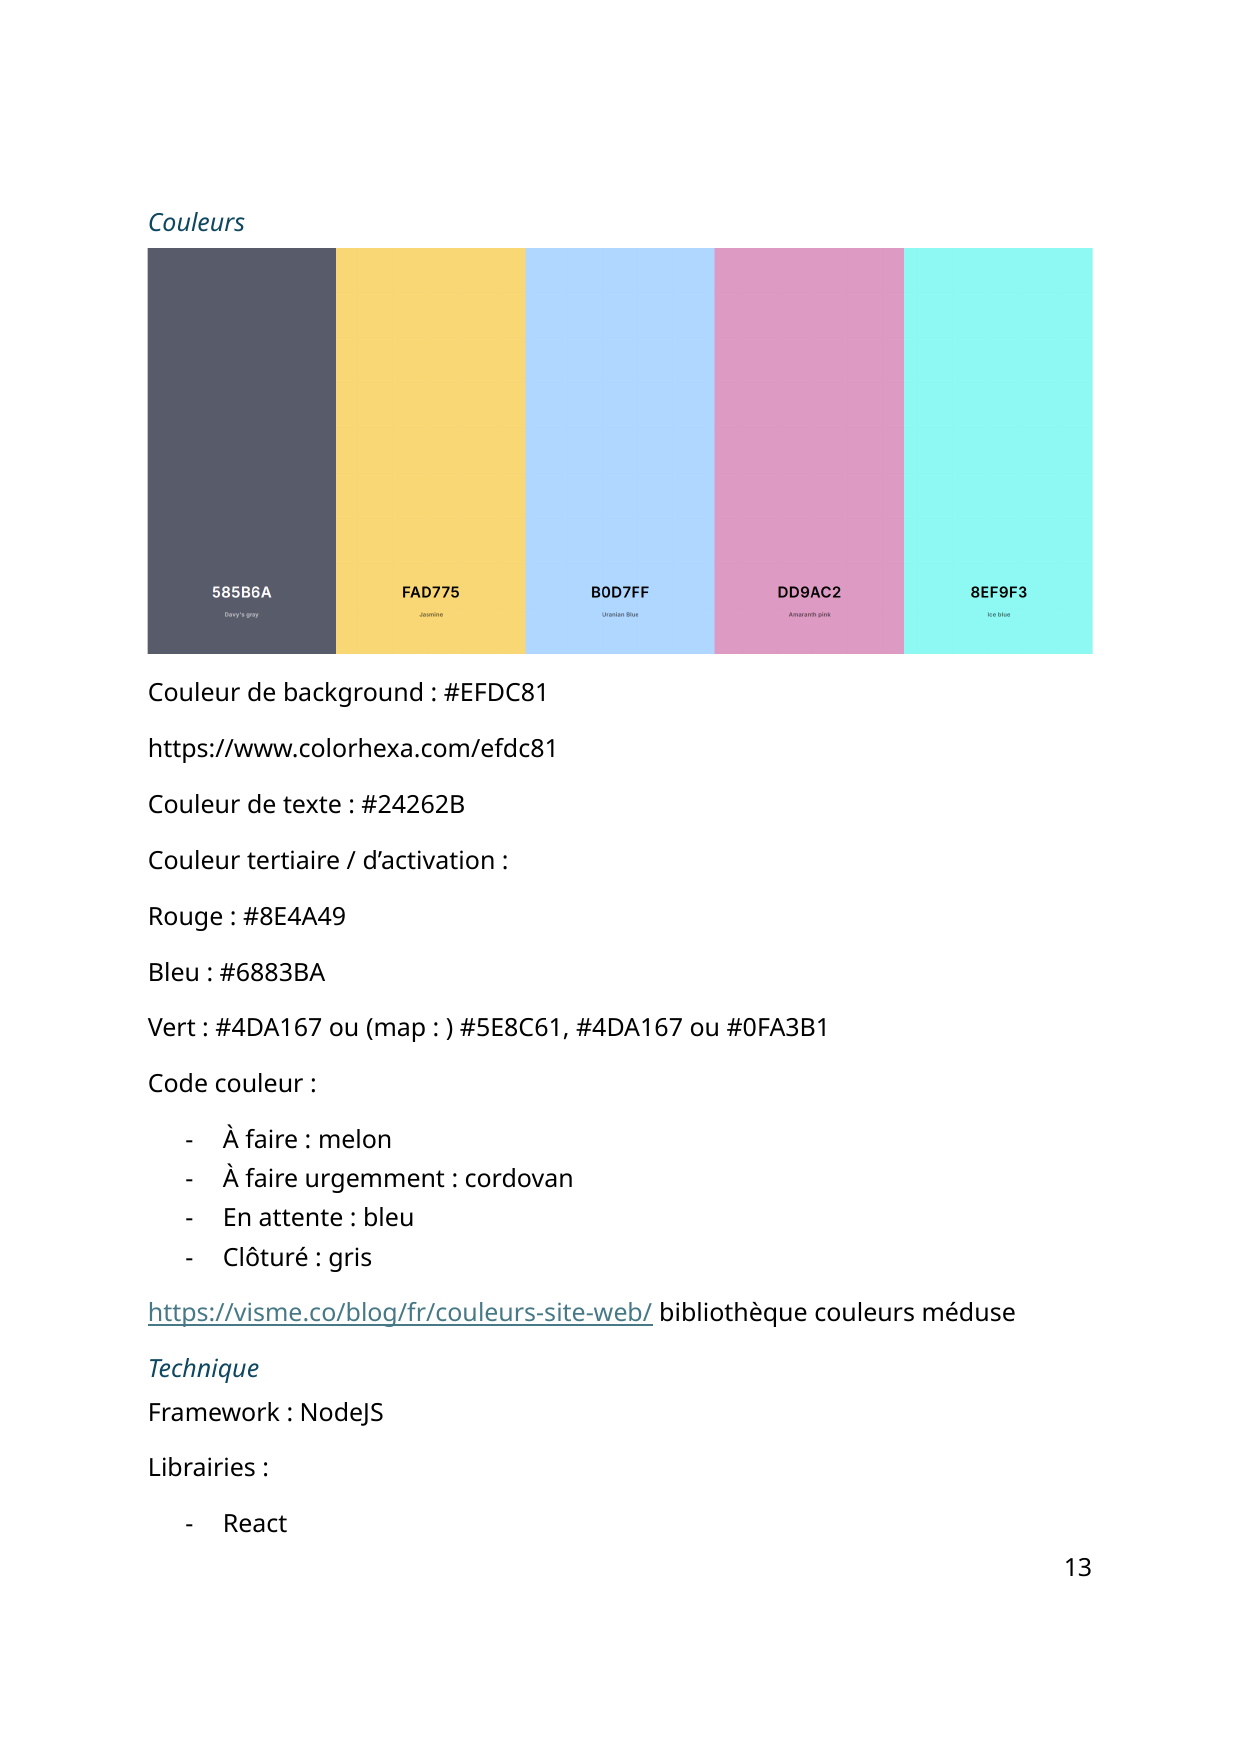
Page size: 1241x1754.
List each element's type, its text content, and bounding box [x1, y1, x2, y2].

text https://www.colorhexa.com/efdc81 [148, 731, 1093, 765]
list À faire urgemment : cordovan [185, 1161, 1093, 1195]
text Code couleur : [148, 1066, 1093, 1100]
subtitle Technique [148, 1351, 1093, 1385]
text Rouge : #8E4A49 [148, 898, 1093, 932]
list À faire : melon [185, 1122, 1093, 1156]
text Couleur de texte : #24262B [148, 787, 1093, 821]
text Librairies : [148, 1450, 1093, 1484]
subtitle Couleurs [148, 205, 1093, 239]
text Bleu : #6883BA [148, 954, 1093, 988]
list Clôturé : gris [185, 1239, 1093, 1273]
text Couleur de background : #EFDC81 [148, 675, 1093, 709]
list En attente : bleu [185, 1200, 1093, 1234]
text Vert : #4DA167 ou (map : ) #5E8C61, #4DA167 ou #0FA3B1 [148, 1010, 1093, 1044]
text Couleur tertiaire / d’activation : [148, 843, 1093, 877]
picture [147, 248, 1093, 654]
list React [185, 1506, 1093, 1540]
text https://visme.co/blog/fr/couleurs-site-web/ bibliothèque couleurs méduse [148, 1295, 1093, 1329]
text Framework : NodeJS [148, 1394, 1093, 1428]
